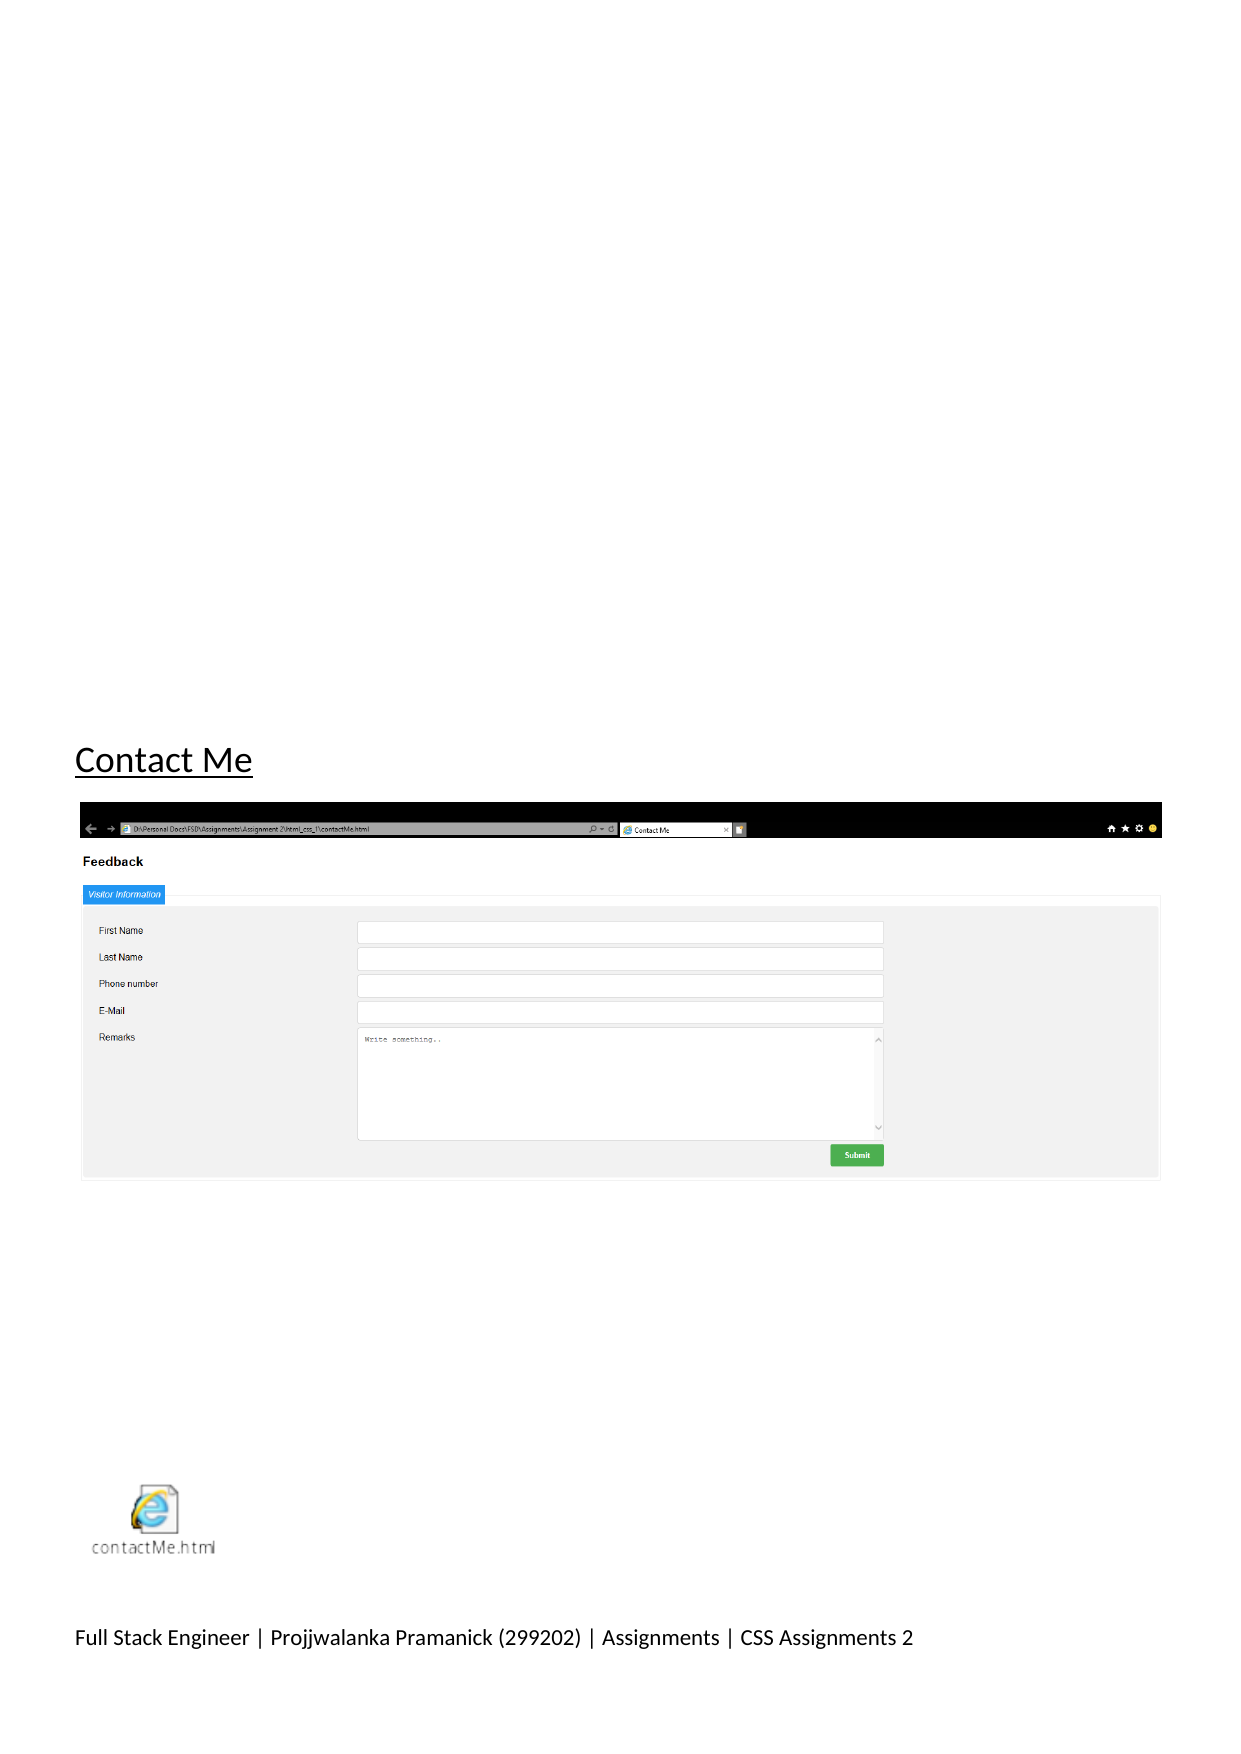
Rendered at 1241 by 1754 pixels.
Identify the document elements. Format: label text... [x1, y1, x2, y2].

text Contact Me [75, 736, 1165, 782]
